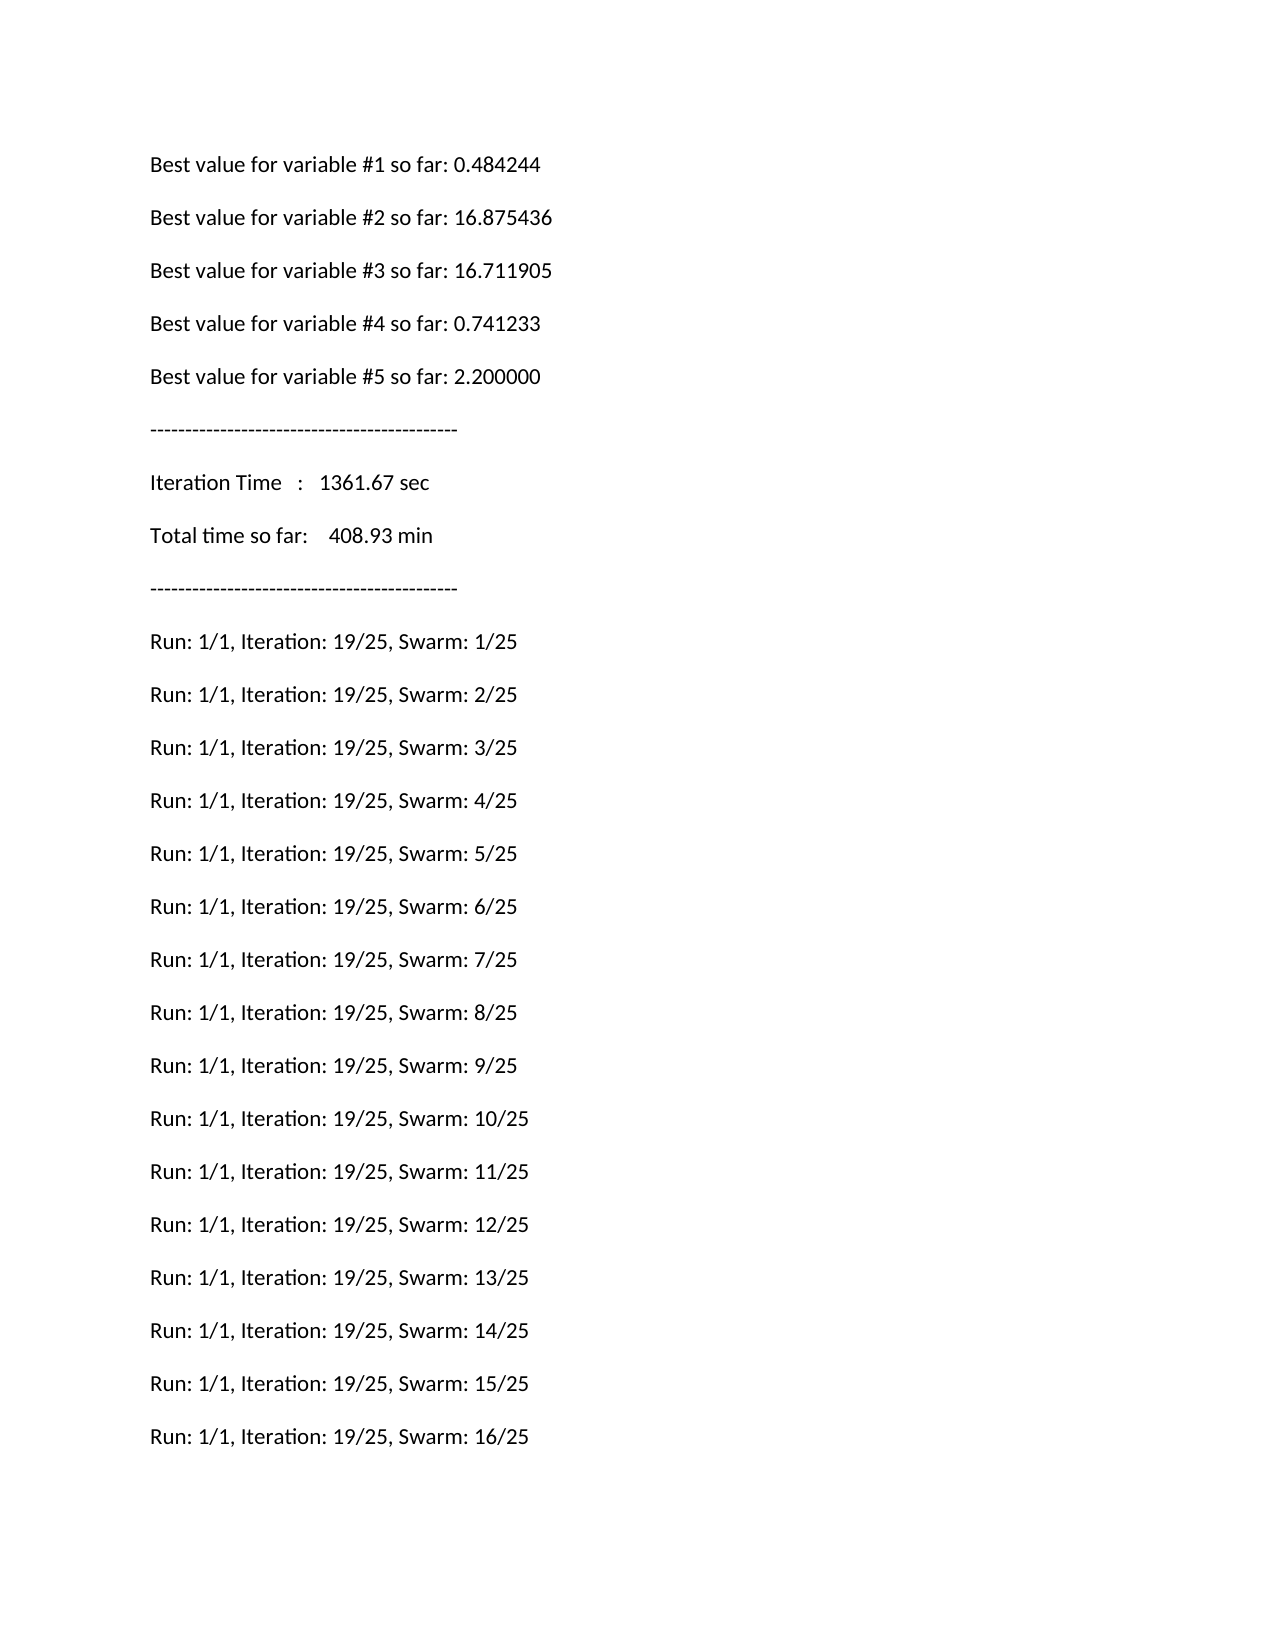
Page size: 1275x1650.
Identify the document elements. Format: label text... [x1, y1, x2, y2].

text Best value for variable #1 so far: 0.484244 [150, 150, 1125, 178]
text Run: 1/1, Iteration: 19/25, Swarm: 6/25 [150, 892, 1125, 920]
text Run: 1/1, Iteration: 19/25, Swarm: 16/25 [150, 1422, 1125, 1451]
text Run: 1/1, Iteration: 19/25, Swarm: 2/25 [150, 680, 1125, 708]
text Run: 1/1, Iteration: 19/25, Swarm: 11/25 [150, 1157, 1125, 1185]
text Run: 1/1, Iteration: 19/25, Swarm: 3/25 [150, 733, 1125, 761]
text Best value for variable #4 so far: 0.741233 [150, 309, 1125, 337]
text Run: 1/1, Iteration: 19/25, Swarm: 10/25 [150, 1104, 1125, 1132]
text Run: 1/1, Iteration: 19/25, Swarm: 1/25 [150, 627, 1125, 655]
text Run: 1/1, Iteration: 19/25, Swarm: 7/25 [150, 945, 1125, 973]
text Best value for variable #5 so far: 2.200000 [150, 362, 1125, 390]
text Best value for variable #3 so far: 16.711905 [150, 256, 1125, 284]
text Run: 1/1, Iteration: 19/25, Swarm: 4/25 [150, 786, 1125, 814]
text Best value for variable #2 so far: 16.875436 [150, 203, 1125, 231]
text Run: 1/1, Iteration: 19/25, Swarm: 5/25 [150, 839, 1125, 867]
text -------------------------------------------- [150, 415, 1125, 443]
text Run: 1/1, Iteration: 19/25, Swarm: 15/25 [150, 1369, 1125, 1397]
text Run: 1/1, Iteration: 19/25, Swarm: 9/25 [150, 1051, 1125, 1079]
text Run: 1/1, Iteration: 19/25, Swarm: 12/25 [150, 1210, 1125, 1238]
text Run: 1/1, Iteration: 19/25, Swarm: 13/25 [150, 1263, 1125, 1291]
text Total time so far: 408.93 min [150, 521, 1125, 549]
text -------------------------------------------- [150, 574, 1125, 602]
text Iteration Time : 1361.67 sec [150, 468, 1125, 496]
text Run: 1/1, Iteration: 19/25, Swarm: 8/25 [150, 998, 1125, 1026]
text Run: 1/1, Iteration: 19/25, Swarm: 14/25 [150, 1316, 1125, 1344]
